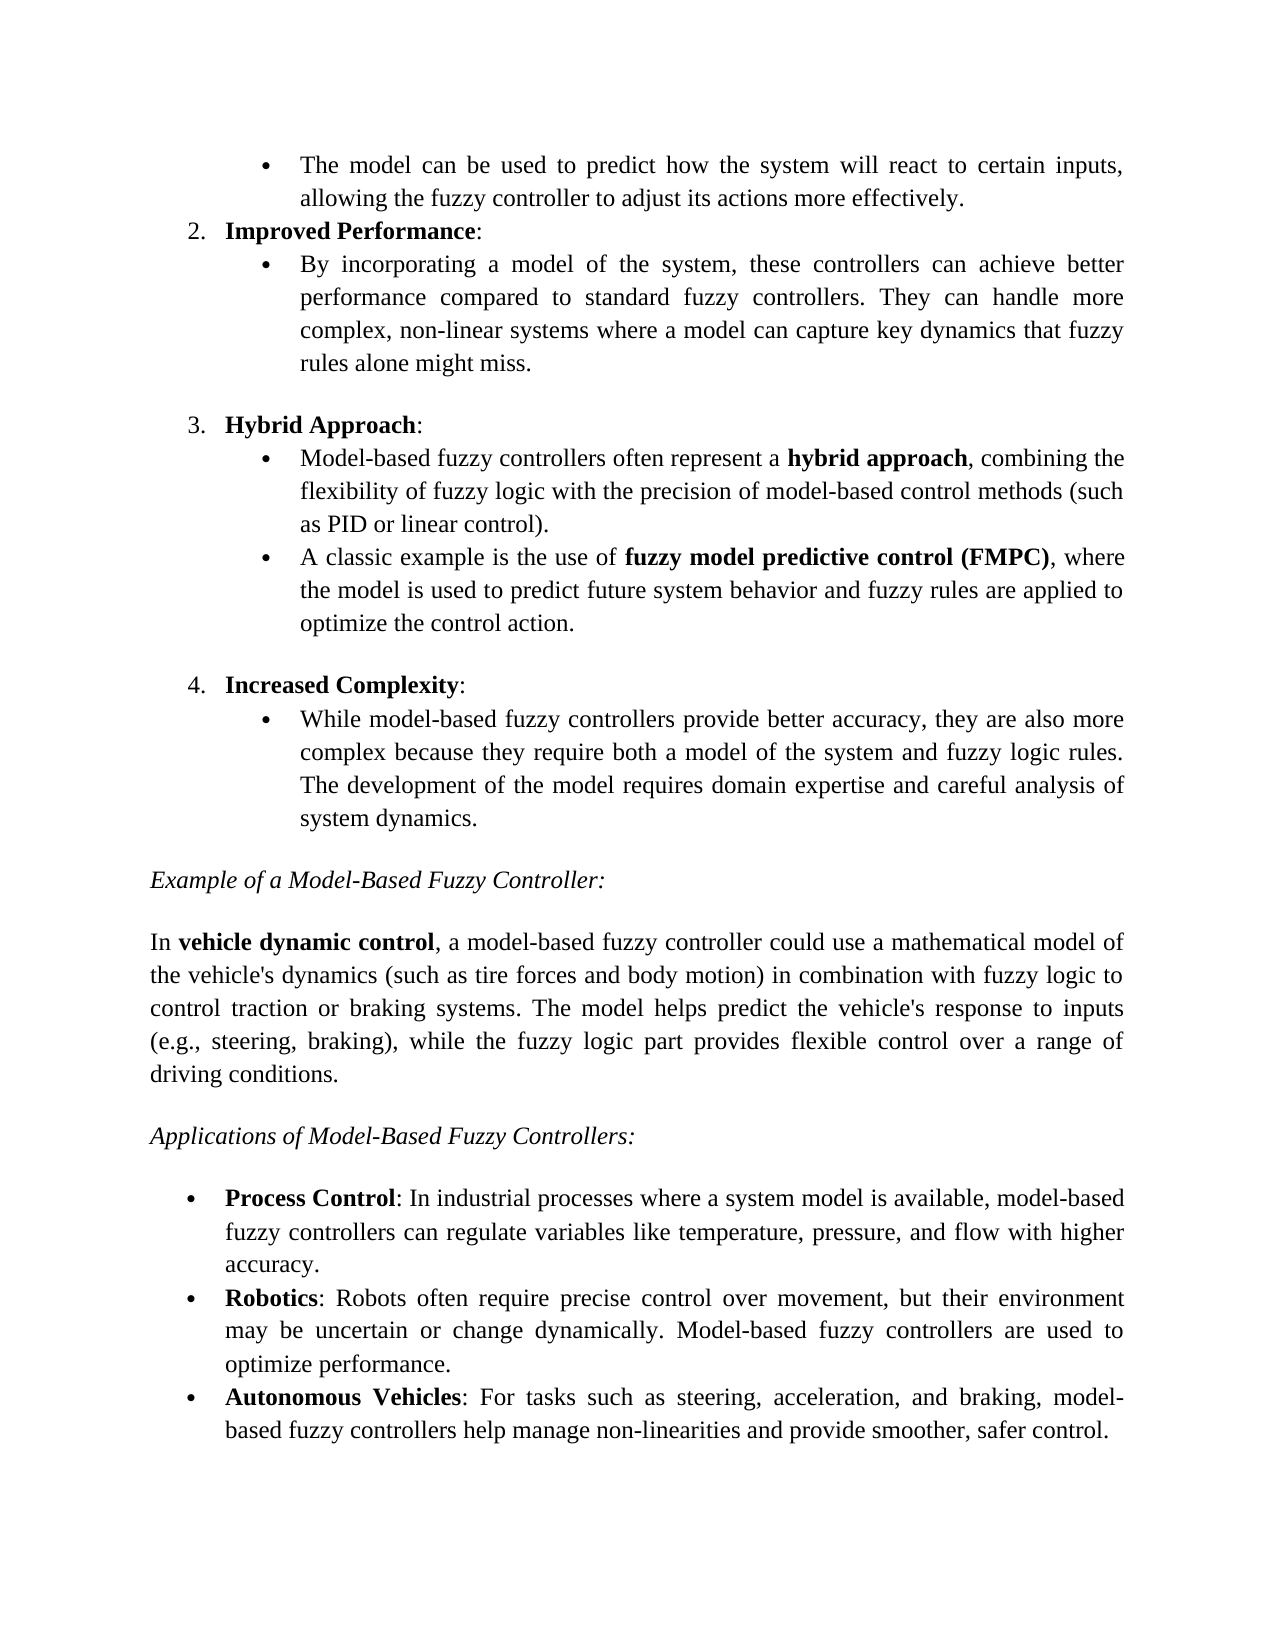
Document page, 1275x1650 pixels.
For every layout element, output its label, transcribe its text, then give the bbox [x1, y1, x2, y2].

subtitle Applications of Model-Based Fuzzy Controllers: [150, 1333, 1125, 1362]
list The model can be used to predict how the system will react to certain inputs, allowing the fuzzy controller to adjust its actions more effectively. [262, 245, 1125, 307]
list Increased Complexity: [187, 853, 1125, 882]
list While model-based fuzzy controllers provide better accuracy, they are also more complex because they require both a model of the system and fuzzy logic rules. The development of the model requires domain expertise and careful analysis of system dynamics. [262, 916, 1125, 1043]
list By incorporating a model of the system, these controllers can achieve better performance compared to standard fuzzy controllers. They can handle more complex, non-linear systems where a model can capture key dynamics that fuzzy rules alone might miss. [262, 403, 1125, 530]
list Hybrid Approach: [187, 564, 1125, 593]
text In vehicle dynamic control, a model-based fuzzy controller could use a mathematical model of the vehicle's dynamics (such as tire forces and body motion) in combination with fuzzy logic to control traction or braking systems. The model helps predict the vehicle's response to inputs (e.g., steering, braking), while the fuzzy logic part provides flexible control over a range of driving conditions. [150, 1139, 1125, 1300]
list A classic example is the use of fuzzy model predictive control (FMPC), where the model is used to predict future system behavior and fuzzy rules are applied to optimize the control action. [262, 725, 1125, 820]
list Process Control: In industrial processes where a system model is available, model-based fuzzy controllers can regulate variables like temperature, pressure, and flow with higher accuracy. [187, 1395, 1125, 1490]
subtitle Example of a Model-Based Fuzzy Controller: [150, 1077, 1125, 1106]
list Model-based fuzzy controllers often represent a hybrid approach, combining the flexibility of fuzzy logic with the precision of model-based control methods (such as PID or linear control). [262, 626, 1125, 721]
list Improved Performance: [187, 340, 1125, 369]
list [262, 150, 1125, 212]
